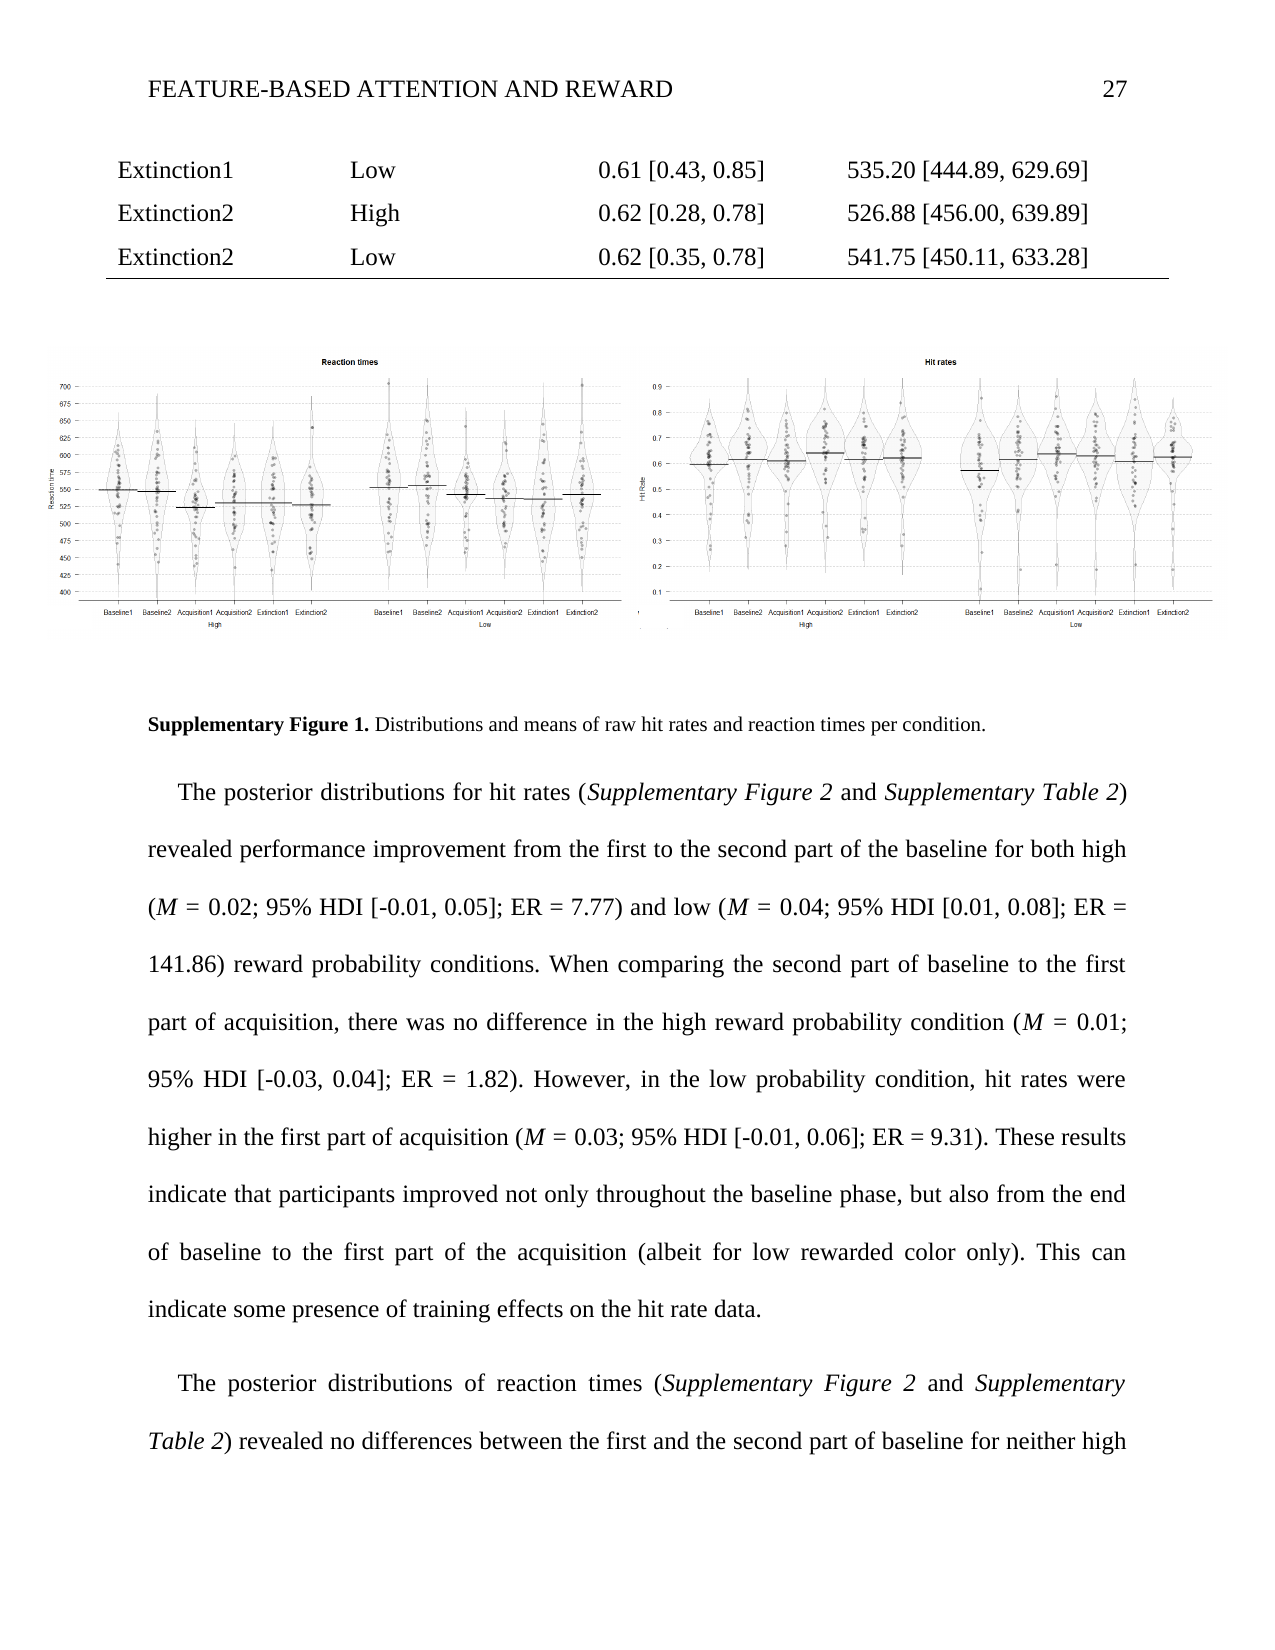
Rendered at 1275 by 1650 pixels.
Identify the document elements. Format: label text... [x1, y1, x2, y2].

table_cell Low [339, 148, 587, 191]
table_cell 0.62 [0.28, 0.78] [587, 191, 836, 234]
table_cell Extinction2 [106, 235, 339, 278]
table_cell Low [339, 235, 587, 278]
table_cell Extinction1 [106, 148, 339, 191]
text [148, 1368, 1127, 1455]
picture [638, 346, 1228, 640]
table_cell 541.75 [450.11, 633.28] [836, 235, 1169, 278]
table_cell High [339, 191, 587, 234]
text The posterior distributions for hit rates (Supplementary Figure 2 and Supplementary Table 2) revealed performance improvement from the first to the second part of the baseline for both high (M = 0.02; 95% HDI [-0.01, 0.05]; ER = 7.77) and low (M = 0.04; 95% HDI [0.01, 0.08]; ER = 141.86) reward probability conditions. When comparing the second part of baseline to the first part of acquisition, there was no difference in the high reward probability condition (M = 0.01; 95% HDI [-0.03, 0.04]; ER = 1.82). However, in the low probability condition, hit rates were higher in the first part of acquisition (M = 0.03; 95% HDI [-0.01, 0.06]; ER = 9.31). These results indicate that participants improved not only throughout the baseline phase, but also from the end of baseline to the first part of the acquisition (albeit for low rewarded color only). This can indicate some presence of training effects on the hit rate data. [148, 777, 1127, 1323]
text Supplementary Figure 1. Distributions and means of raw hit rates and reaction times per condition. [148, 641, 1127, 736]
table_cell 0.62 [0.35, 0.78] [587, 235, 836, 278]
table_cell 0.61 [0.43, 0.85] [587, 148, 836, 191]
picture [47, 346, 637, 640]
table_cell Extinction2 [106, 191, 339, 234]
table_cell 526.88 [456.00, 639.89] [836, 191, 1169, 234]
table_cell 535.20 [444.89, 629.69] [836, 148, 1169, 191]
